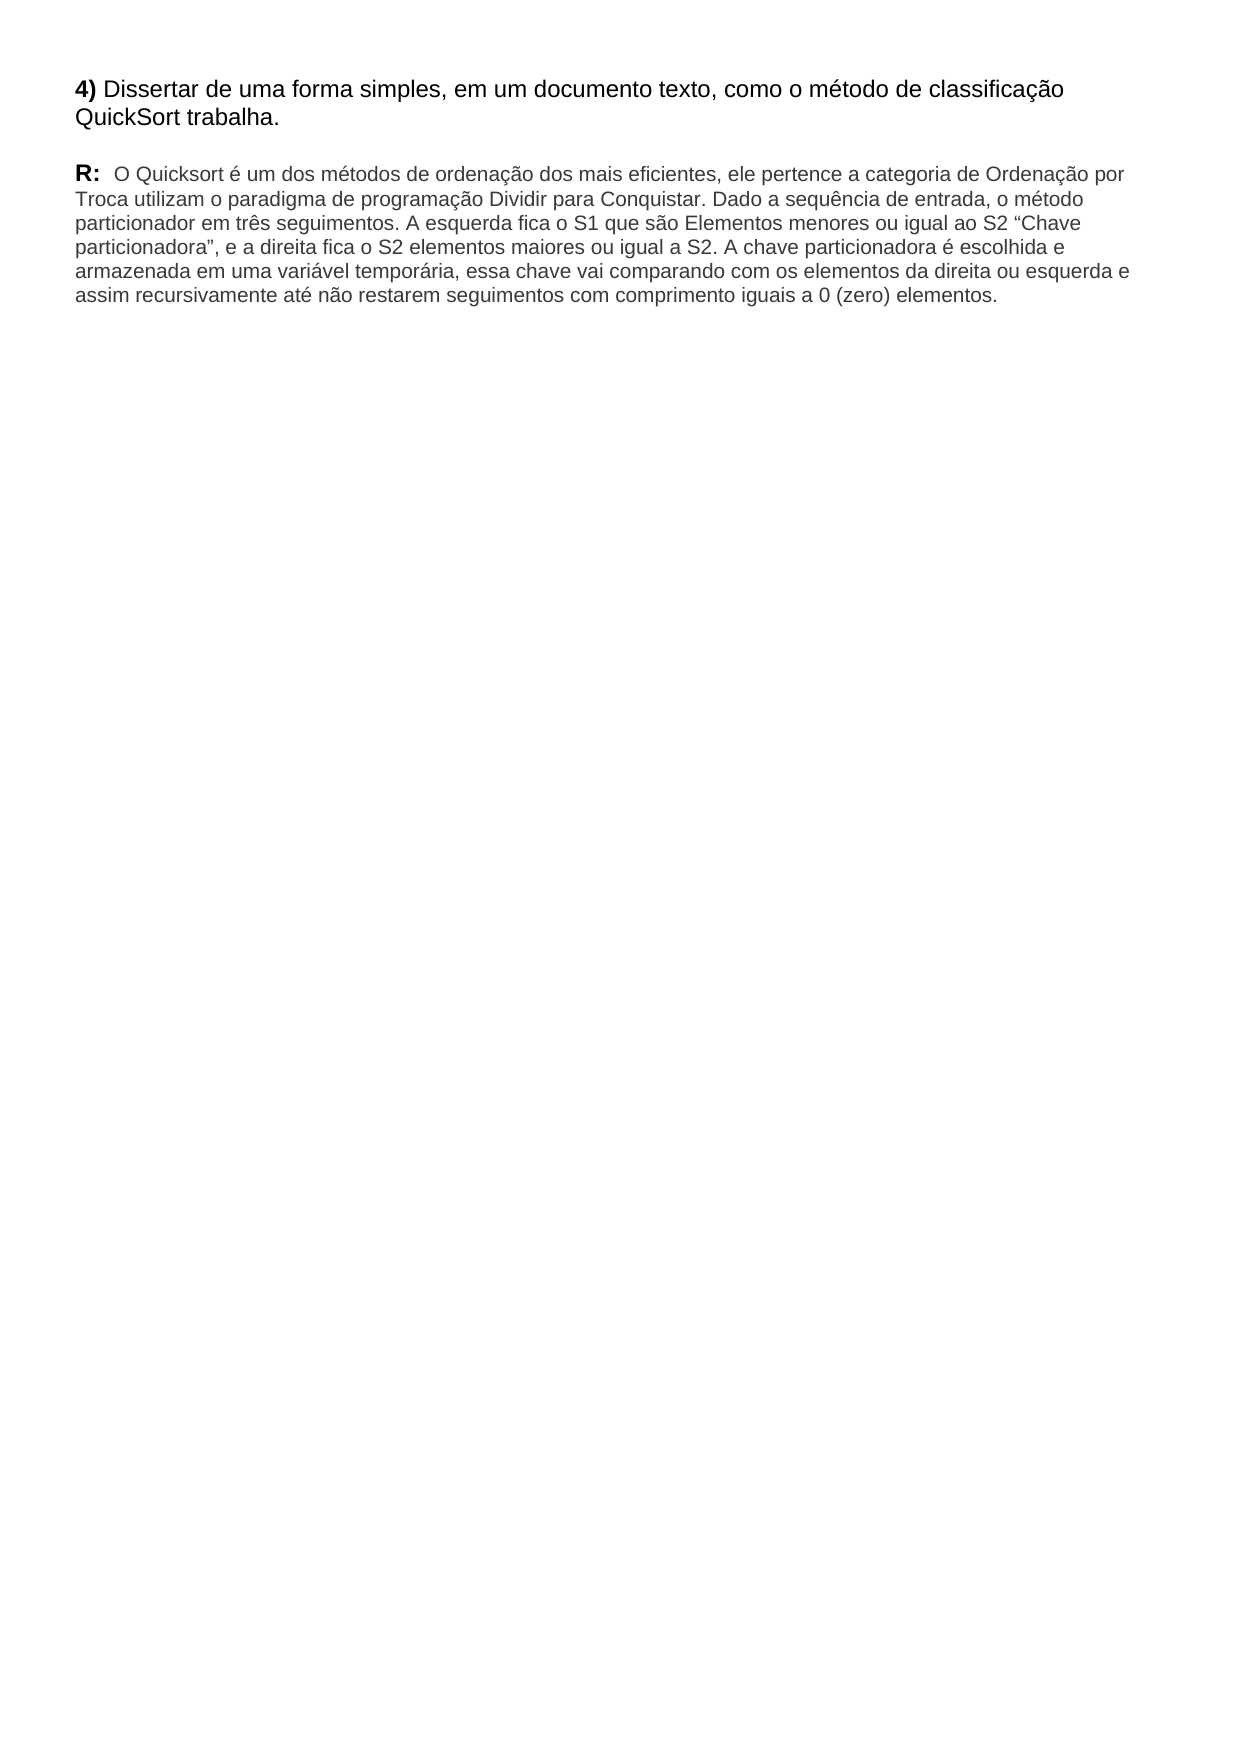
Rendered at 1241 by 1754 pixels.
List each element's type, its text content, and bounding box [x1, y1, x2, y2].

text 4) Dissertar de uma forma simples, em um documento texto, como o método de classificação QuickSort trabalha. [75, 75, 1165, 130]
text R: O Quicksort é um dos métodos de ordenação dos mais eficientes, ele pertence a categoria de Ordenação por Troca utilizam o paradigma de programação Dividir para Conquistar. Dado a sequência de entrada, o método particionador em três seguimentos. A esquerda fica o S1 que são Elementos menores ou igual ao S2 “Chave particionadora”, e a direita fica o S2 elementos maiores ou igual a S2. A chave particionadora é escolhida e armazenada em uma variável temporária, essa chave vai comparando com os elementos da direita ou esquerda e assim recursivamente até não restarem seguimentos com comprimento iguais a 0 (zero) elementos. [75, 159, 1165, 307]
